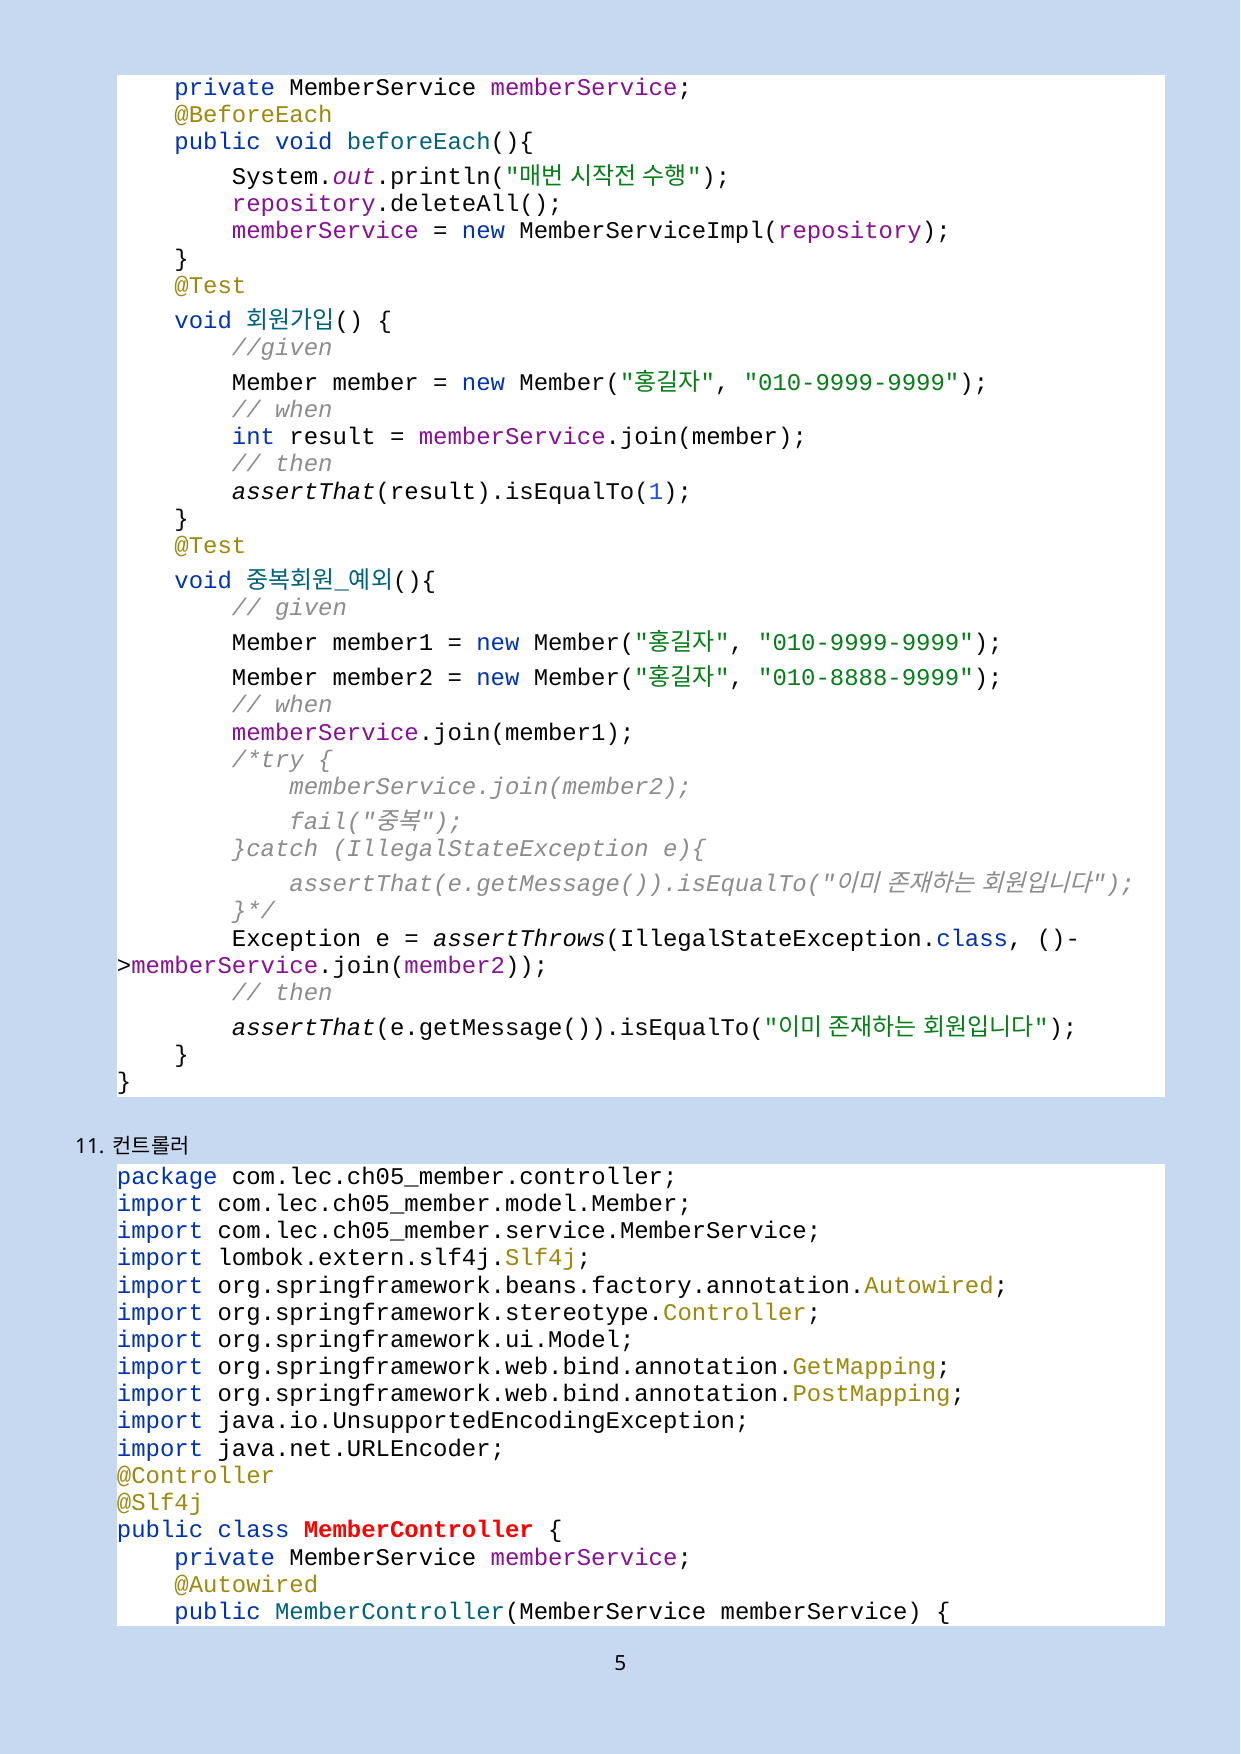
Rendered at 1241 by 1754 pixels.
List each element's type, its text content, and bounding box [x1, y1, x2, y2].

list 컨트롤러 [75, 1129, 1165, 1160]
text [117, 75, 1165, 1097]
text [117, 1164, 1165, 1626]
